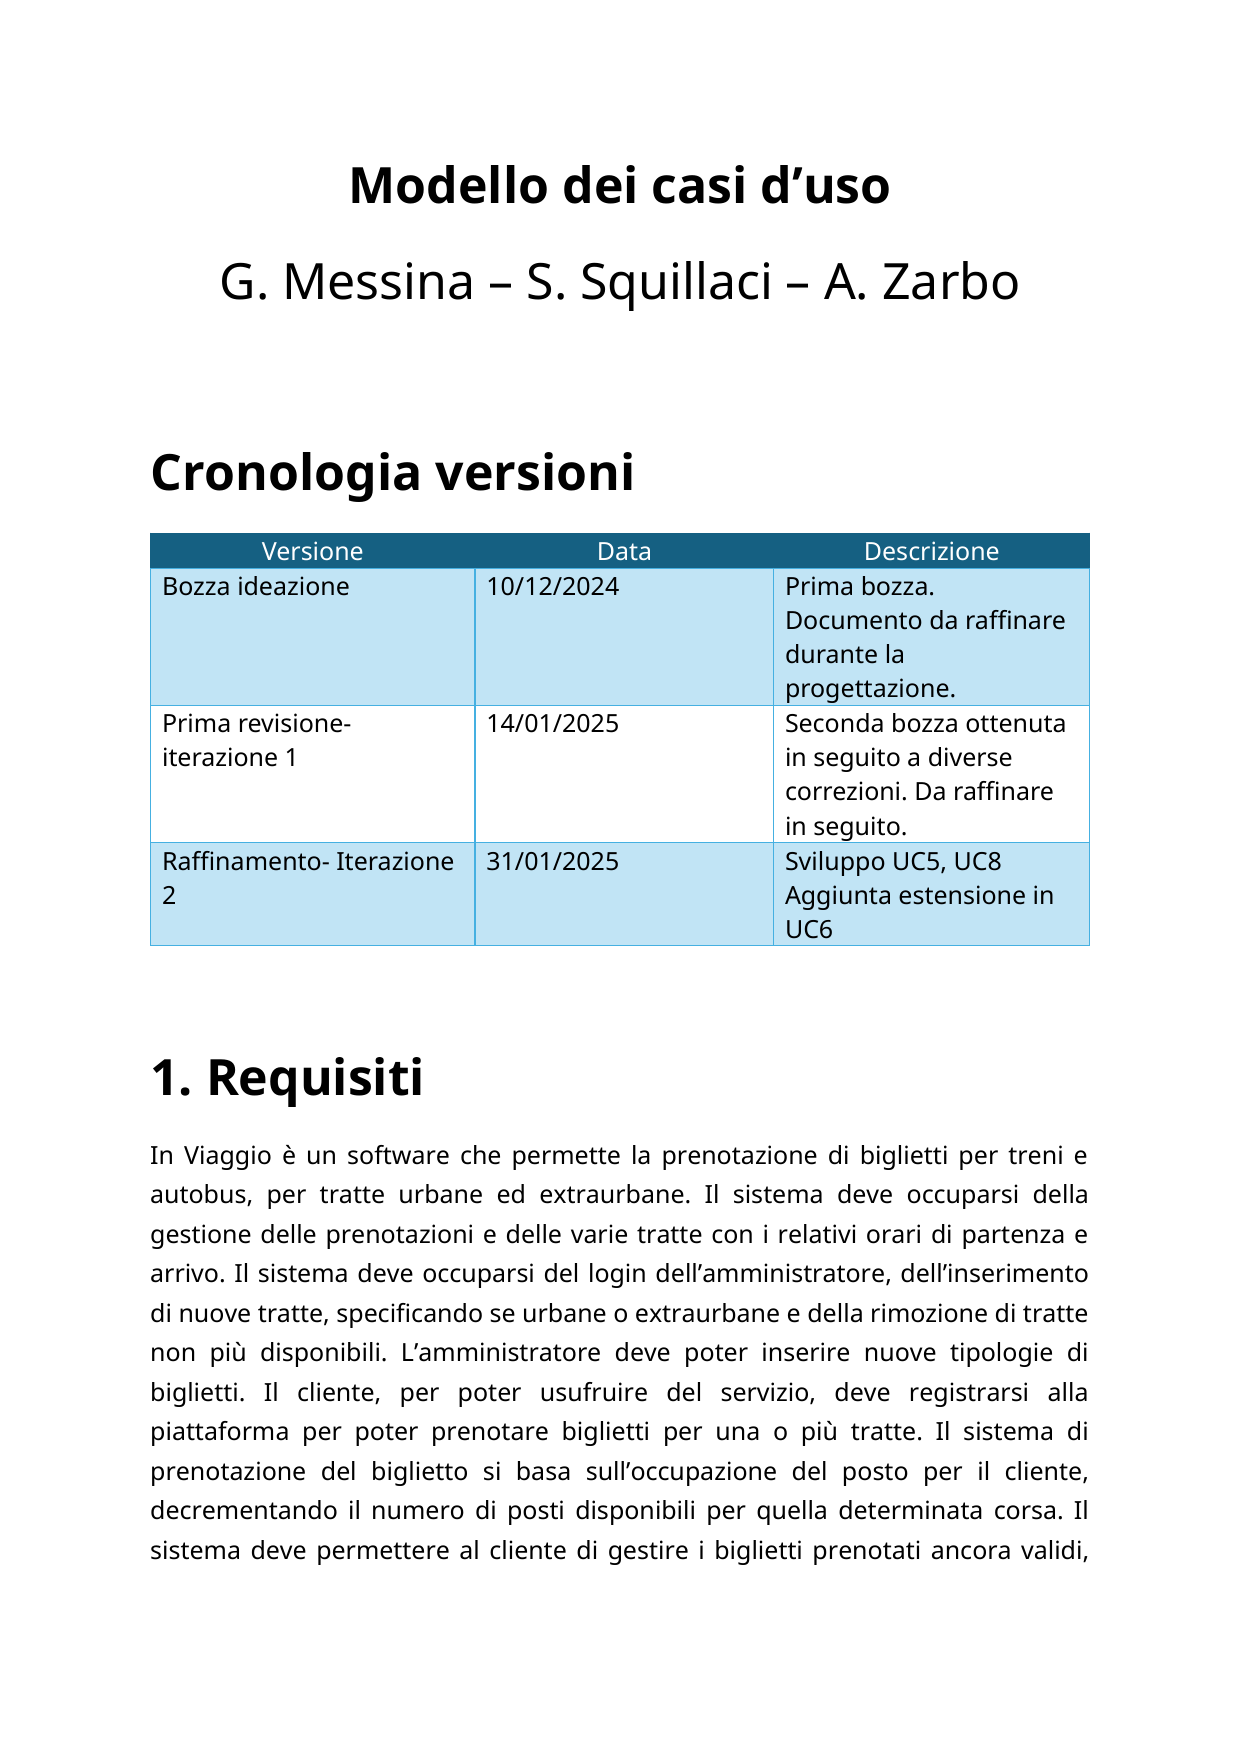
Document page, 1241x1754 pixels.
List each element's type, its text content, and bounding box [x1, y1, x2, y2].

text G. Messina – S. Squillaci – A. Zarbo [150, 246, 1090, 314]
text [150, 1138, 1090, 1567]
text Modello dei casi d’uso [150, 150, 1090, 218]
table_cell Seconda bozza ottenuta in seguito a diverse correzioni. Da raffinare in seguito. [774, 706, 1089, 842]
table_cell Raffinamento- Iterazione 2 [151, 843, 474, 945]
table_header Versione [151, 534, 474, 568]
table_header Descrizione [774, 534, 1089, 568]
table_cell 10/12/2024 [476, 569, 773, 705]
table_cell Bozza ideazione [151, 569, 474, 705]
table_cell 14/01/2025 [476, 706, 773, 842]
table_cell Prima bozza. Documento da raffinare durante la progettazione. [774, 569, 1089, 705]
table_cell Sviluppo UC5, UC8 Aggiunta estensione in UC6 [774, 843, 1089, 945]
text Cronologia versioni [150, 437, 1090, 505]
table_cell Prima revisione-iterazione 1 [151, 706, 474, 842]
table_header Data [476, 534, 773, 568]
text 1. Requisiti [150, 1042, 1090, 1110]
table_cell 31/01/2025 [476, 843, 773, 945]
